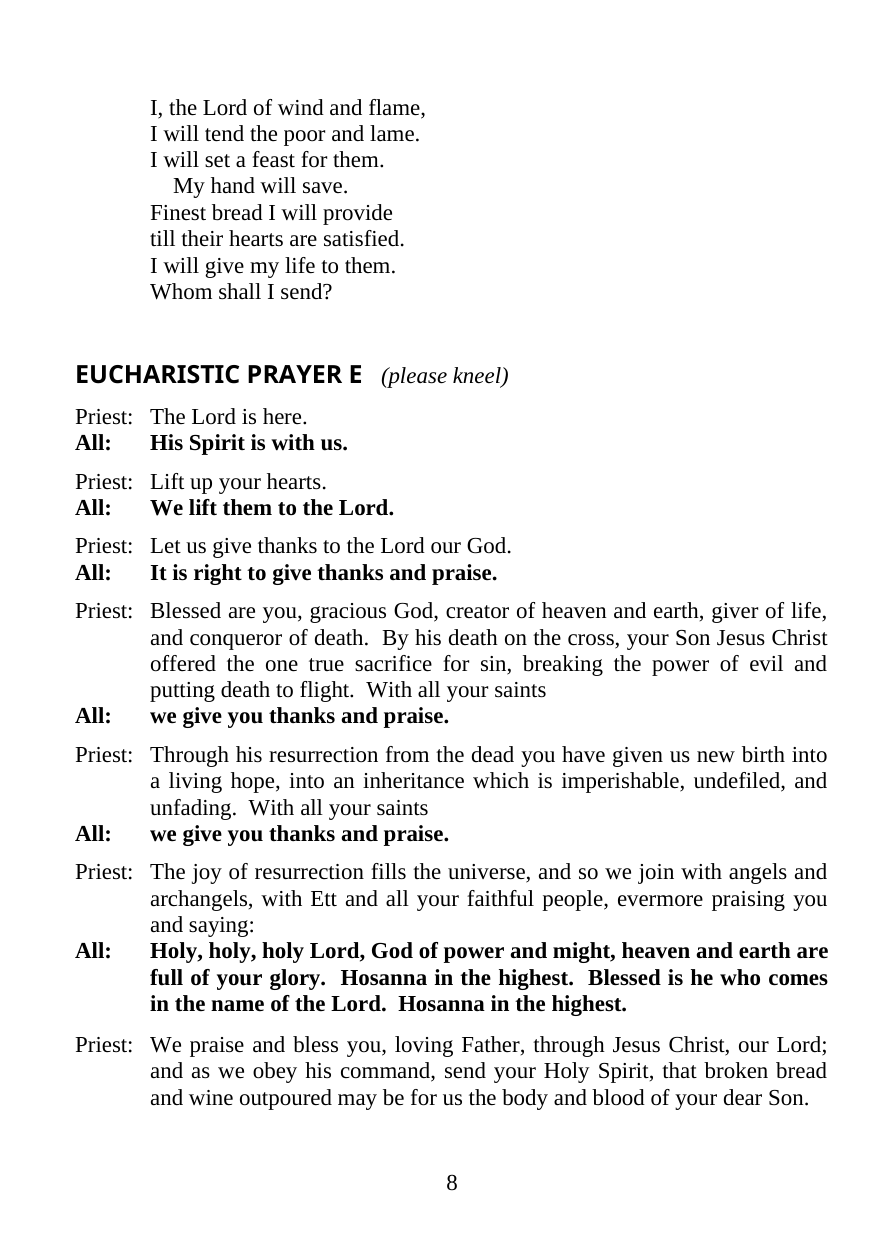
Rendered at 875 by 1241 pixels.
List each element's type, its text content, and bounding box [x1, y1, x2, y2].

subtitle EUCHARISTIC PRAYER E (please kneel) [75, 357, 829, 391]
text Priest: Lift up your hearts. [75, 468, 829, 494]
text I will tend the poor and lame. [150, 120, 829, 146]
text I will set a feast for them. [150, 146, 829, 173]
text All: Holy, holy, holy Lord, God of power and might, heaven and earth are full of your glory. Hosanna in the highest. Blessed is he who comes in the name of the Lord. Hosanna in the highest. [75, 937, 829, 1016]
text Priest: We praise and bless you, loving Father, through Jesus Christ, our Lord; and as we obey his command, send your Holy Spirit, that broken bread and wine outpoured may be for us the body and blood of your dear Son. [75, 1031, 829, 1110]
text I will give my life to them. [150, 252, 829, 278]
text Priest: The Lord is here. [75, 403, 829, 429]
text All: We lift them to the Lord. [75, 494, 829, 521]
text All: It is right to give thanks and praise. [75, 559, 829, 585]
text Priest: Let us give thanks to the Lord our God. [75, 532, 829, 559]
text Priest: The joy of resurrection fills the universe, and so we join with angels and archangels, with Ett and all your faithful people, evermore praising you and saying: [75, 858, 829, 937]
text till their hearts are satisfied. [150, 225, 829, 252]
text My hand will save. [150, 173, 829, 199]
text All: we give you thanks and praise. [75, 703, 829, 729]
text All: we give you thanks and praise. [75, 820, 829, 846]
text I, the Lord of wind and flame, [150, 93, 829, 120]
text Priest: Blessed are you, gracious God, creator of heaven and earth, giver of life, and conqueror of death. By his death on the cross, your Son Jesus Christ offered the one true sacrifice for sin, breaking the power of evil and putting death to flight. With all your saints [75, 597, 829, 703]
text Finest bread I will provide [150, 199, 829, 225]
text Whom shall I send? [150, 278, 829, 304]
text Priest: Through his resurrection from the dead you have given us new birth into a living hope, into an inheritance which is imperishable, undefiled, and unfading. With all your saints [75, 741, 829, 820]
text All: His Spirit is with us. [75, 429, 829, 456]
